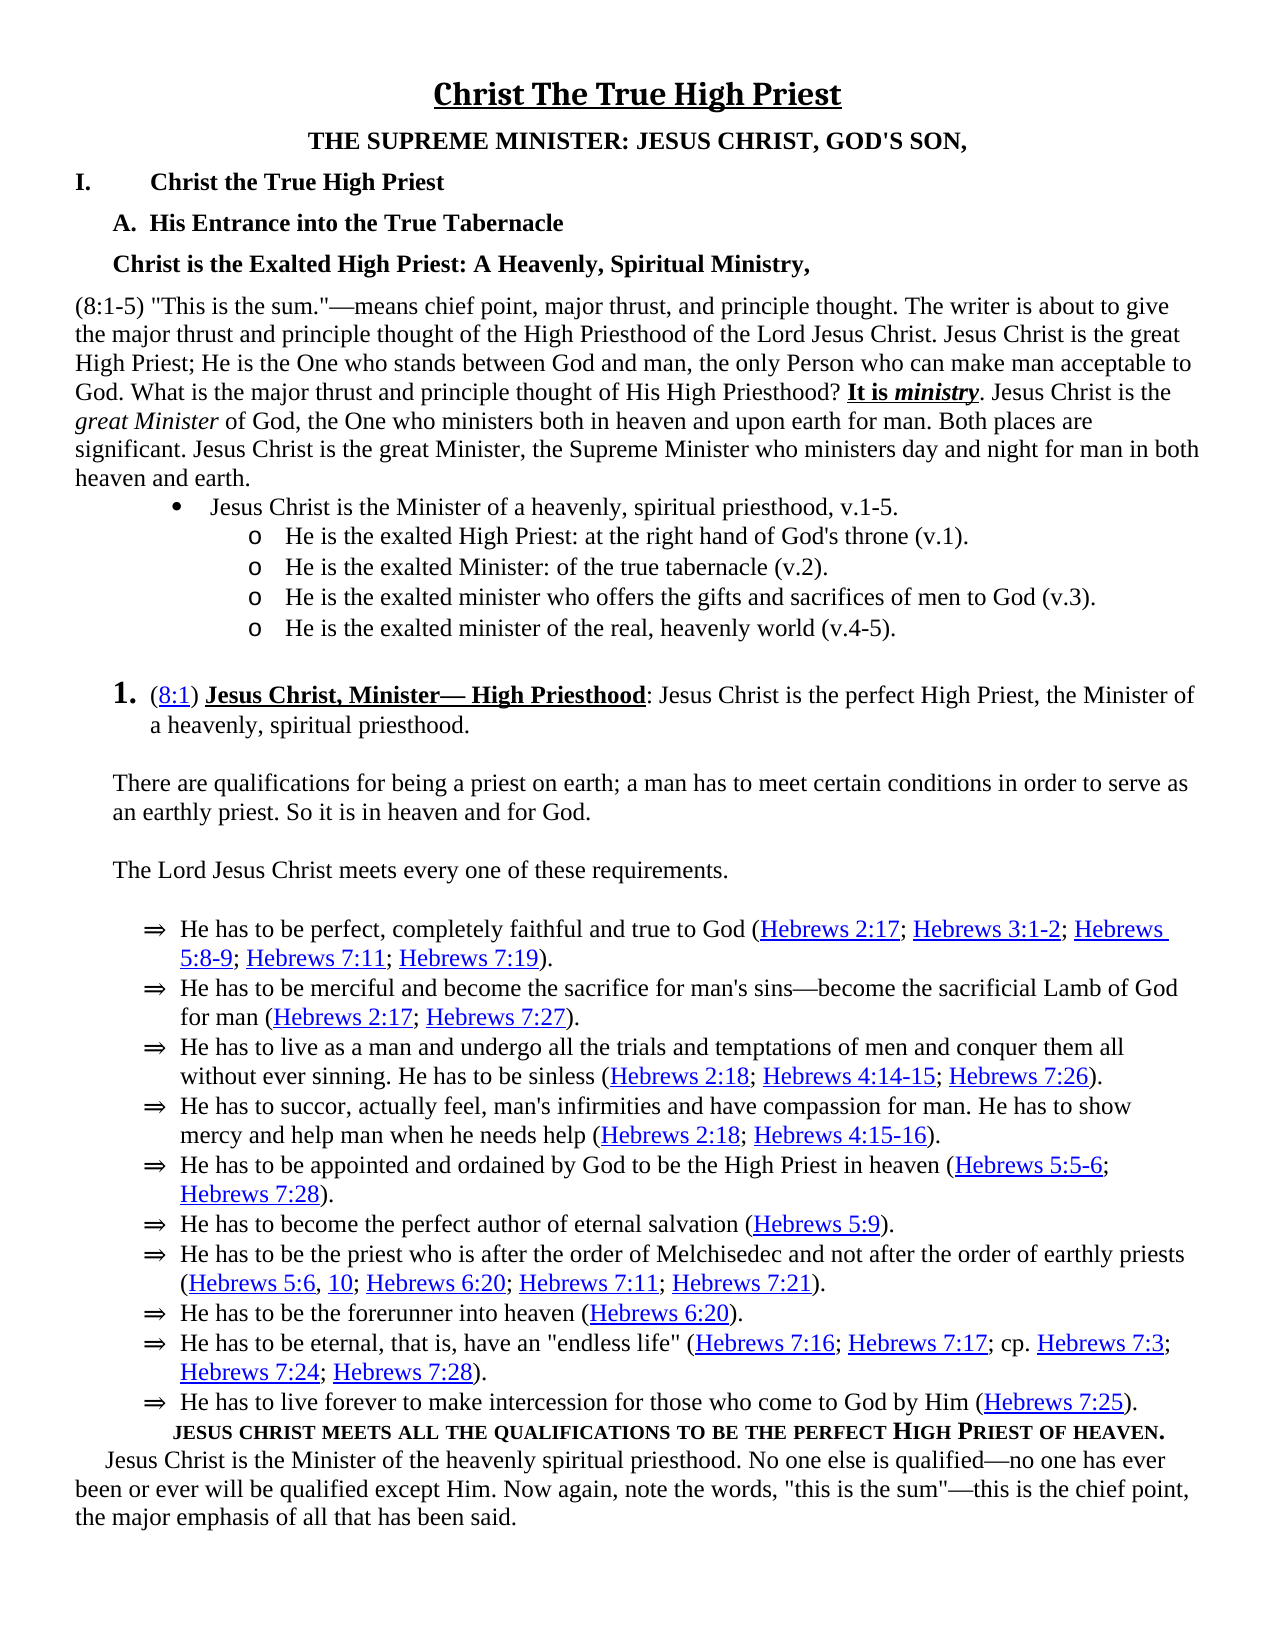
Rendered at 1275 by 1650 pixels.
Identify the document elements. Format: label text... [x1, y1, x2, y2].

text Jesus Christ is the Minister of the heavenly spiritual priesthood. No one else is qualified—no one has ever been or ever will be qualified except Him. Now again, note the words, "this is the sum"—this is the chief point, the major emphasis of all that has been said. [75, 1445, 1200, 1531]
text ⇒ He has to be perfect, completely faithful and true to God (Hebrews 2:17; Hebrews 3:1-2; Hebrews 5:8-9; Hebrews 7:11; Hebrews 7:19). [142, 913, 1200, 972]
text There are qualifications for being a priest on earth; a man has to meet certain conditions in order to serve as an earthly priest. So it is in heaven and for God. [112, 768, 1200, 826]
text A. His Entrance into the True Tabernacle [112, 208, 1200, 237]
text The Lord Jesus Christ meets every one of these requirements. [112, 855, 1200, 884]
list He is the exalted High Priest: at the right hand of God's throne (v.1). [247, 521, 1200, 552]
list (8:1) Jesus Christ, Minister— High Priesthood: Jesus Christ is the perfect High Priest, the Minister of a heavenly, spiritual priesthood. [112, 673, 1200, 739]
list He is the exalted minister who offers the gifts and sacrifices of men to God (v.3). [247, 582, 1200, 613]
text ⇒ He has to be the priest who is after the order of Melchisedec and not after the order of earthly priests (Hebrews 5:6, 10; Hebrews 6:20; Hebrews 7:11; Hebrews 7:21). [142, 1238, 1200, 1297]
list He is the exalted minister of the real, heavenly world (v.4-5). [247, 613, 1200, 644]
text (8:1-5) "This is the sum."—means chief point, major thrust, and principle thought. The writer is about to give the major thrust and principle thought of the High Priesthood of the Lord Jesus Christ. Jesus Christ is the great High Priest; He is the One who stands between God and man, the only Person who can make man acceptable to God. What is the major thrust and principle thought of His High Priesthood? It is ministry. Jesus Christ is the great Minister of God, the One who ministers both in heaven and upon earth for man. Both places are significant. Jesus Christ is the great Minister, the Supreme Minister who ministers day and night for man in both heaven and earth. [75, 291, 1200, 492]
text ⇒ He has to be merciful and become the sacrifice for man's sins—become the sacrificial Lamb of God for man (Hebrews 2:17; Hebrews 7:27). [142, 972, 1200, 1031]
text ⇒ He has to live forever to make intercession for those who come to God by Him (Hebrews 7:25). [142, 1386, 1200, 1416]
text ⇒ He has to be appointed and ordained by God to be the High Priest in heaven (Hebrews 5:5-6; Hebrews 7:28). [142, 1149, 1200, 1208]
title Christ The True High Priest [75, 75, 1200, 113]
text ⇒ He has to become the perfect author of eternal salvation (Hebrews 5:9). [142, 1208, 1200, 1238]
list Jesus Christ is the Minister of a heavenly, spiritual priesthood, v.1-5. [172, 492, 1200, 521]
text ⇒ He has to be the forerunner into heaven (Hebrews 6:20). [142, 1297, 1200, 1327]
list He is the exalted Minister: of the true tabernacle (v.2). [247, 552, 1200, 582]
text I. Christ the True High Priest [75, 167, 1200, 196]
text THE SUPREME MINISTER: JESUS CHRIST, GOD'S SON, [75, 126, 1200, 154]
text ⇒ He has to be eternal, that is, have an "endless life" (Hebrews 7:16; Hebrews 7:17; cp. Hebrews 7:3; Hebrews 7:24; Hebrews 7:28). [142, 1327, 1200, 1386]
text jesus christ meets all the qualifications to be the perfect High Priest of heaven. [142, 1416, 1200, 1445]
text ⇒ He has to live as a man and undergo all the trials and temptations of men and conquer them all without ever sinning. He has to be sinless (Hebrews 2:18; Hebrews 4:14-15; Hebrews 7:26). [142, 1031, 1200, 1090]
text Christ is the Exalted High Priest: A Heavenly, Spiritual Ministry, [112, 249, 1200, 278]
text ⇒ He has to succor, actually feel, man's infirmities and have compassion for man. He has to show mercy and help man when he needs help (Hebrews 2:18; Hebrews 4:15-16). [142, 1090, 1200, 1149]
